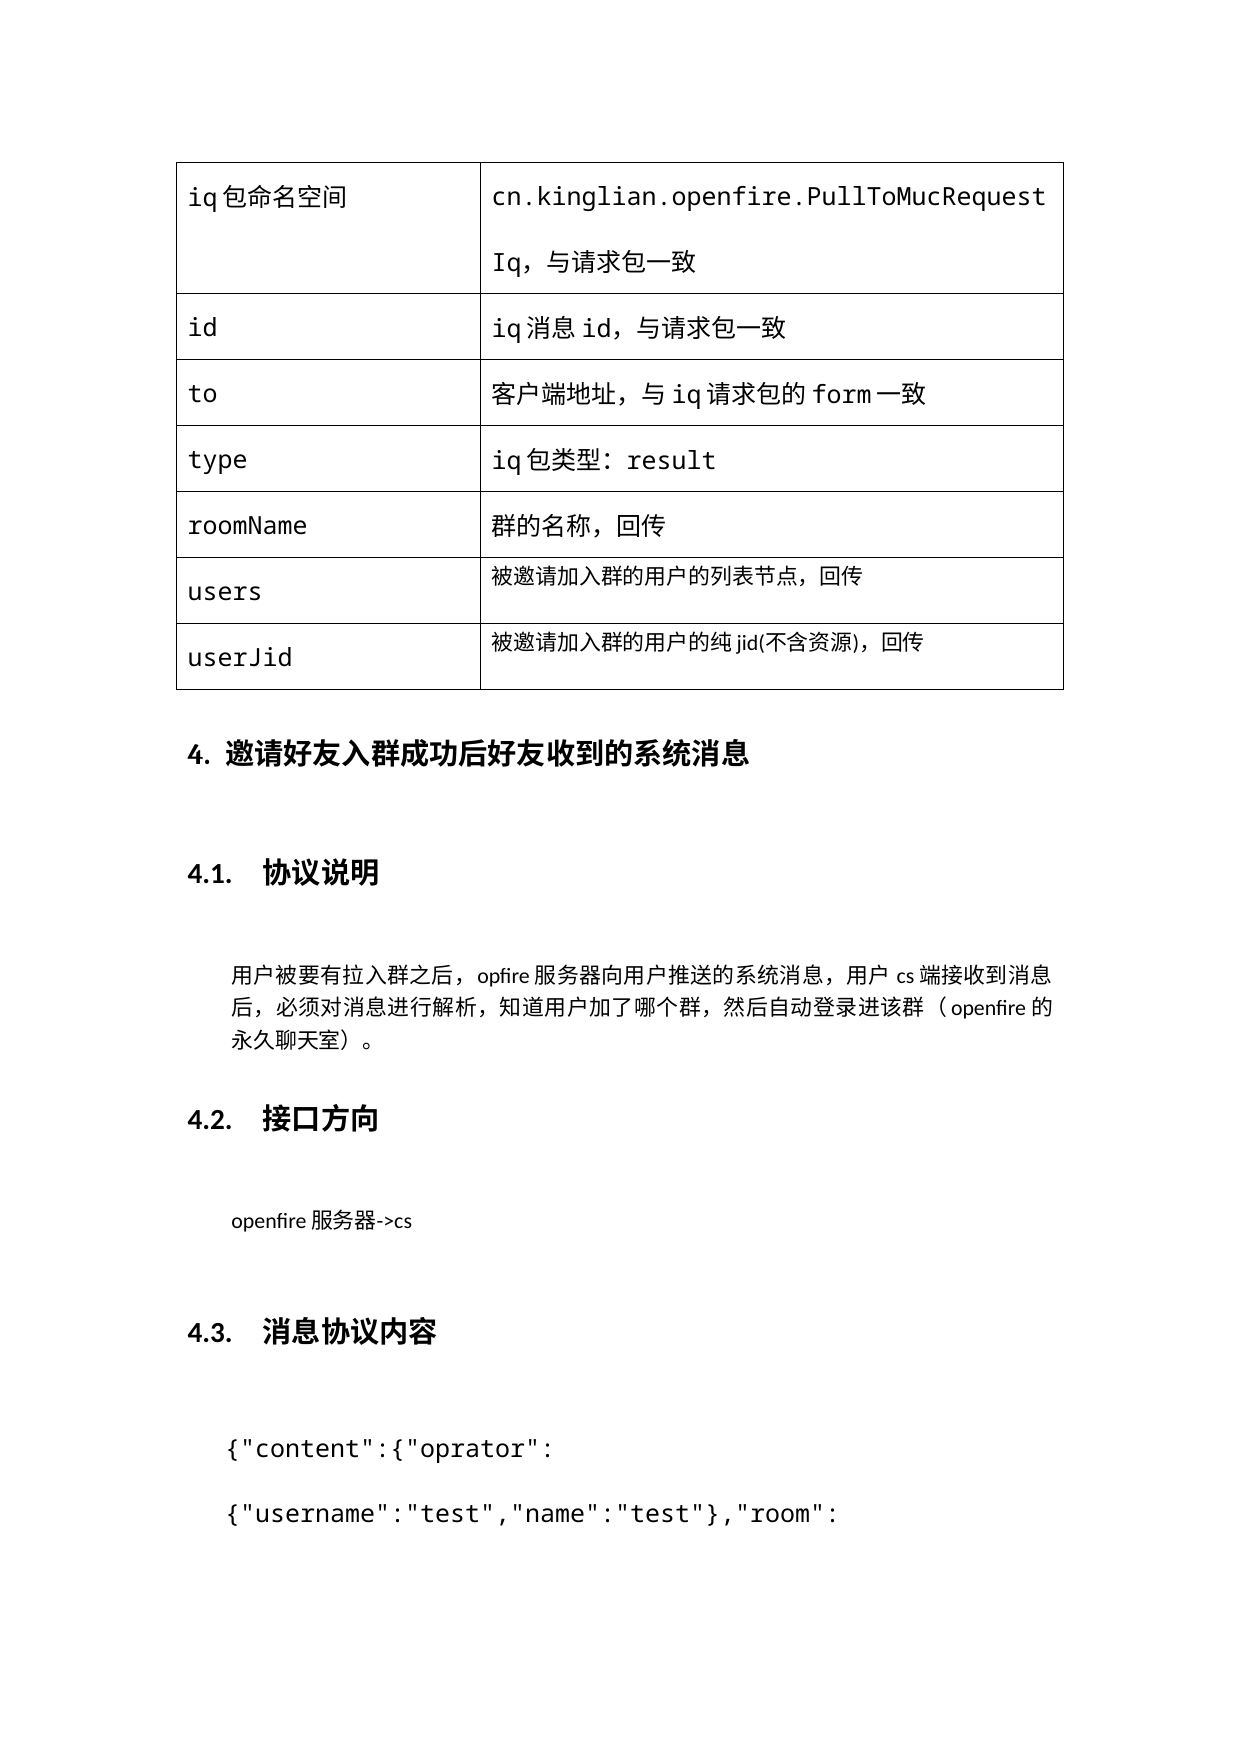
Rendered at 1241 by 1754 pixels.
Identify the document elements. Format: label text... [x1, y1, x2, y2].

table_cell roomName [177, 492, 480, 557]
table_cell 客户端地址，与iq请求包的form一致 [481, 360, 1063, 425]
table_cell cn.kinglian.openfire.PullToMucRequestIq，与请求包一致 [481, 163, 1063, 293]
text openfire服务器->cs [231, 1203, 1053, 1235]
table_cell to [177, 360, 480, 425]
table_cell iq包命名空间 [177, 163, 480, 293]
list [225, 1416, 1053, 1546]
table_cell users [177, 558, 480, 623]
table_cell 被邀请加入群的用户的纯jid(不含资源)，回传 [481, 624, 1063, 689]
table_cell type [177, 426, 480, 491]
table_cell 被邀请加入群的用户的列表节点，回传 [481, 558, 1063, 623]
subtitle 协议说明 [187, 838, 1053, 903]
table_cell id [177, 294, 480, 359]
table_cell iq消息id，与请求包一致 [481, 294, 1063, 359]
table_cell 群的名称，回传 [481, 492, 1063, 557]
table_cell iq包类型：result [481, 426, 1063, 491]
subtitle 消息协议内容 [187, 1297, 1053, 1362]
subtitle 邀请好友入群成功后好友收到的系统消息 [187, 719, 1053, 784]
table_cell userJid [177, 624, 480, 689]
text 用户被要有拉入群之后，opfire服务器向用户推送的系统消息，用户cs端接收到消息后，必须对消息进行解析，知道用户加了哪个群，然后自动登录进该群（openfire的永久聊天室）。 [231, 957, 1053, 1055]
subtitle 接口方向 [187, 1084, 1053, 1149]
